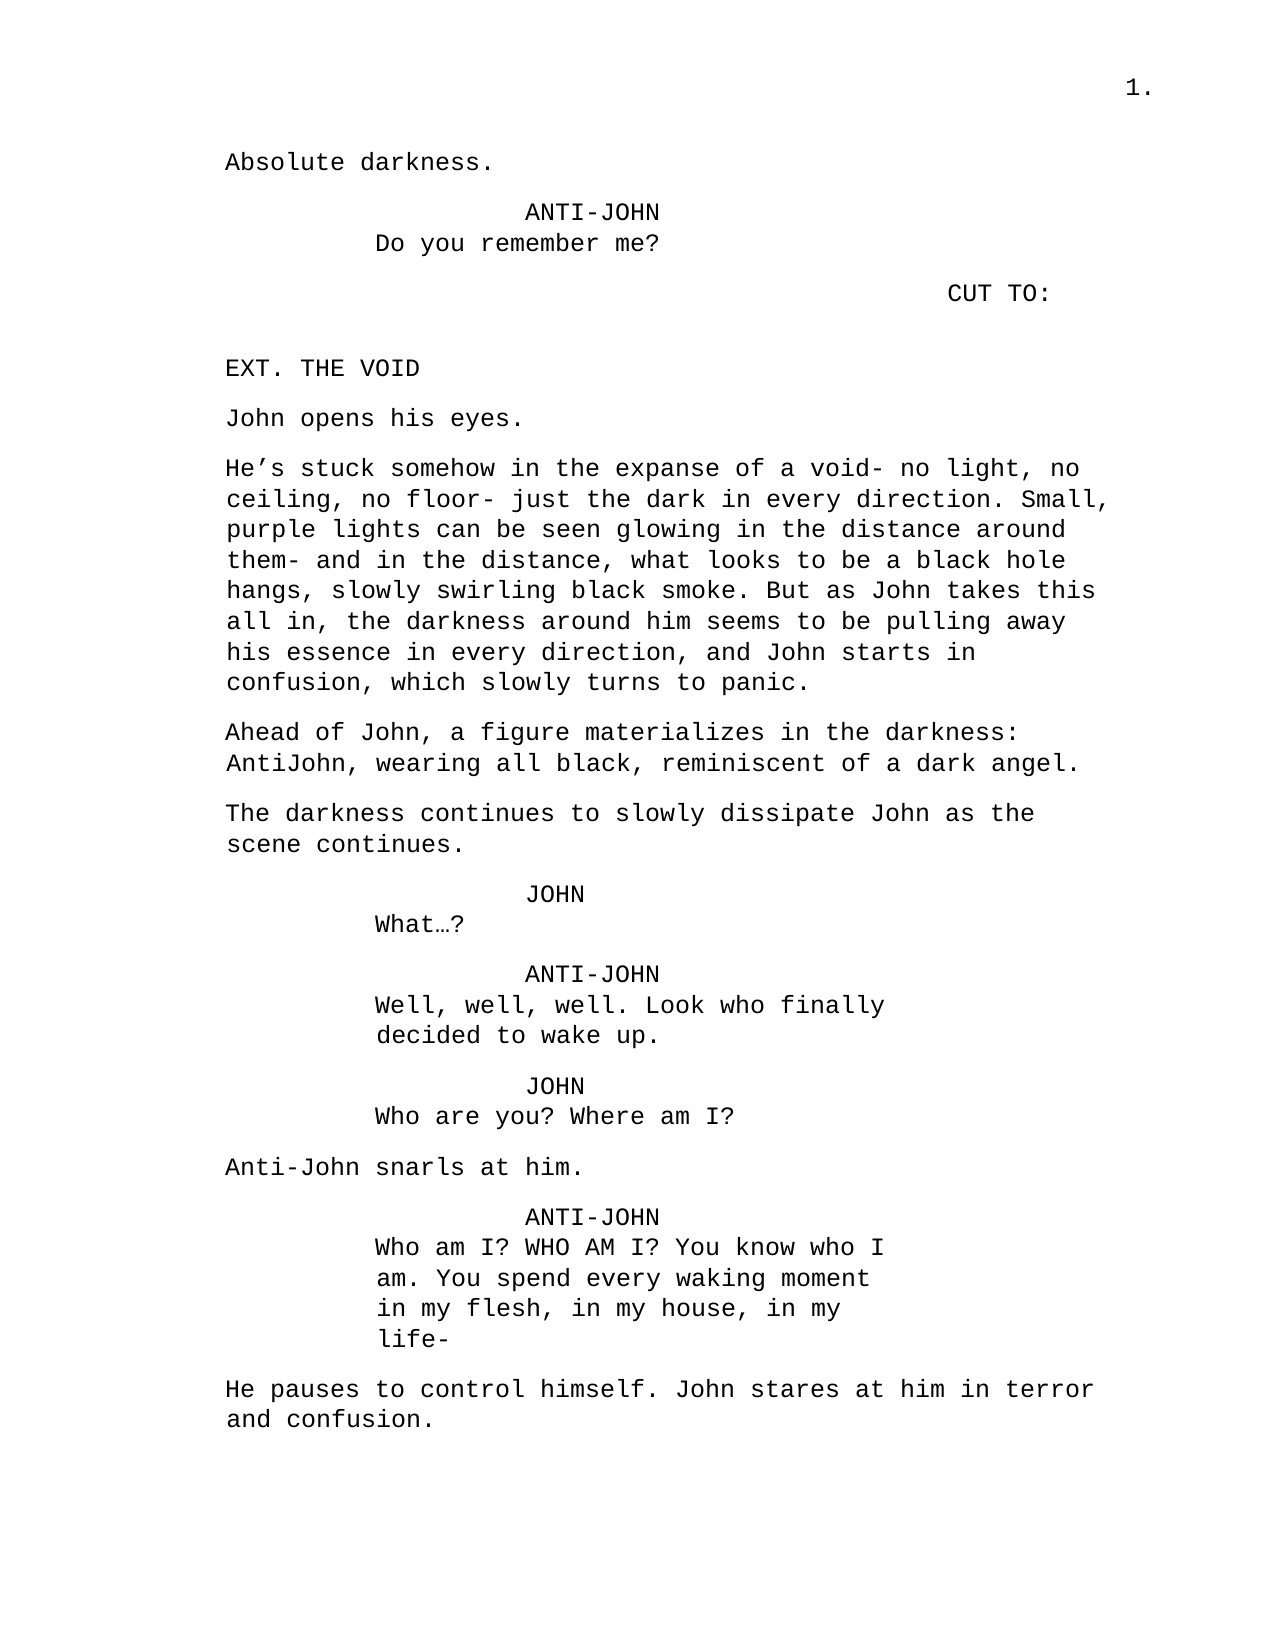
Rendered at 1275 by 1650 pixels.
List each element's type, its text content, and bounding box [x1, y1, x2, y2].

text JOHN [525, 1073, 1111, 1102]
text Absolute darkness. [225, 150, 1111, 178]
text Who are you? Where am I? [375, 1104, 1111, 1132]
text Who am I? WHO AM I? You know who I am. You spend every waking moment in my flesh, in my house, in my life- [375, 1235, 899, 1355]
text ANTI-JOHN [525, 962, 1111, 990]
text He pauses to control himself. John stares at him in terror and confusion. [225, 1377, 1111, 1435]
text He’s stuck somehow in the expanse of a void- no light, no ceiling, no floor- just the dark in every direction. Small, purple lights can be seen glowing in the distance around them- and in the distance, what looks to be a black hole hangs, slowly swirling black smoke. But as John takes this all in, the darkness around him seems to be pulling away his essence in every direction, and John starts in confusion, which slowly turns to panic. [225, 456, 1111, 698]
text Ahead of John, a figure materializes in the darkness: AntiJohn, wearing all black, reminiscent of a dark angel. [225, 720, 1111, 779]
text Well, well, well. Look who finally decided to wake up. [375, 993, 986, 1051]
text The darkness continues to slowly dissipate John as the scene continues. [225, 801, 1111, 859]
text Anti-John snarls at him. [225, 1154, 1111, 1182]
text ANTI-JOHN [525, 1204, 1111, 1233]
text John opens his eyes. [225, 406, 1111, 434]
text JOHN What…? [375, 881, 671, 940]
text EXT. THE VOID [225, 356, 1111, 384]
text CUT TO: [150, 281, 1052, 309]
text ANTI-JOHN Do you remember me? [375, 200, 686, 259]
